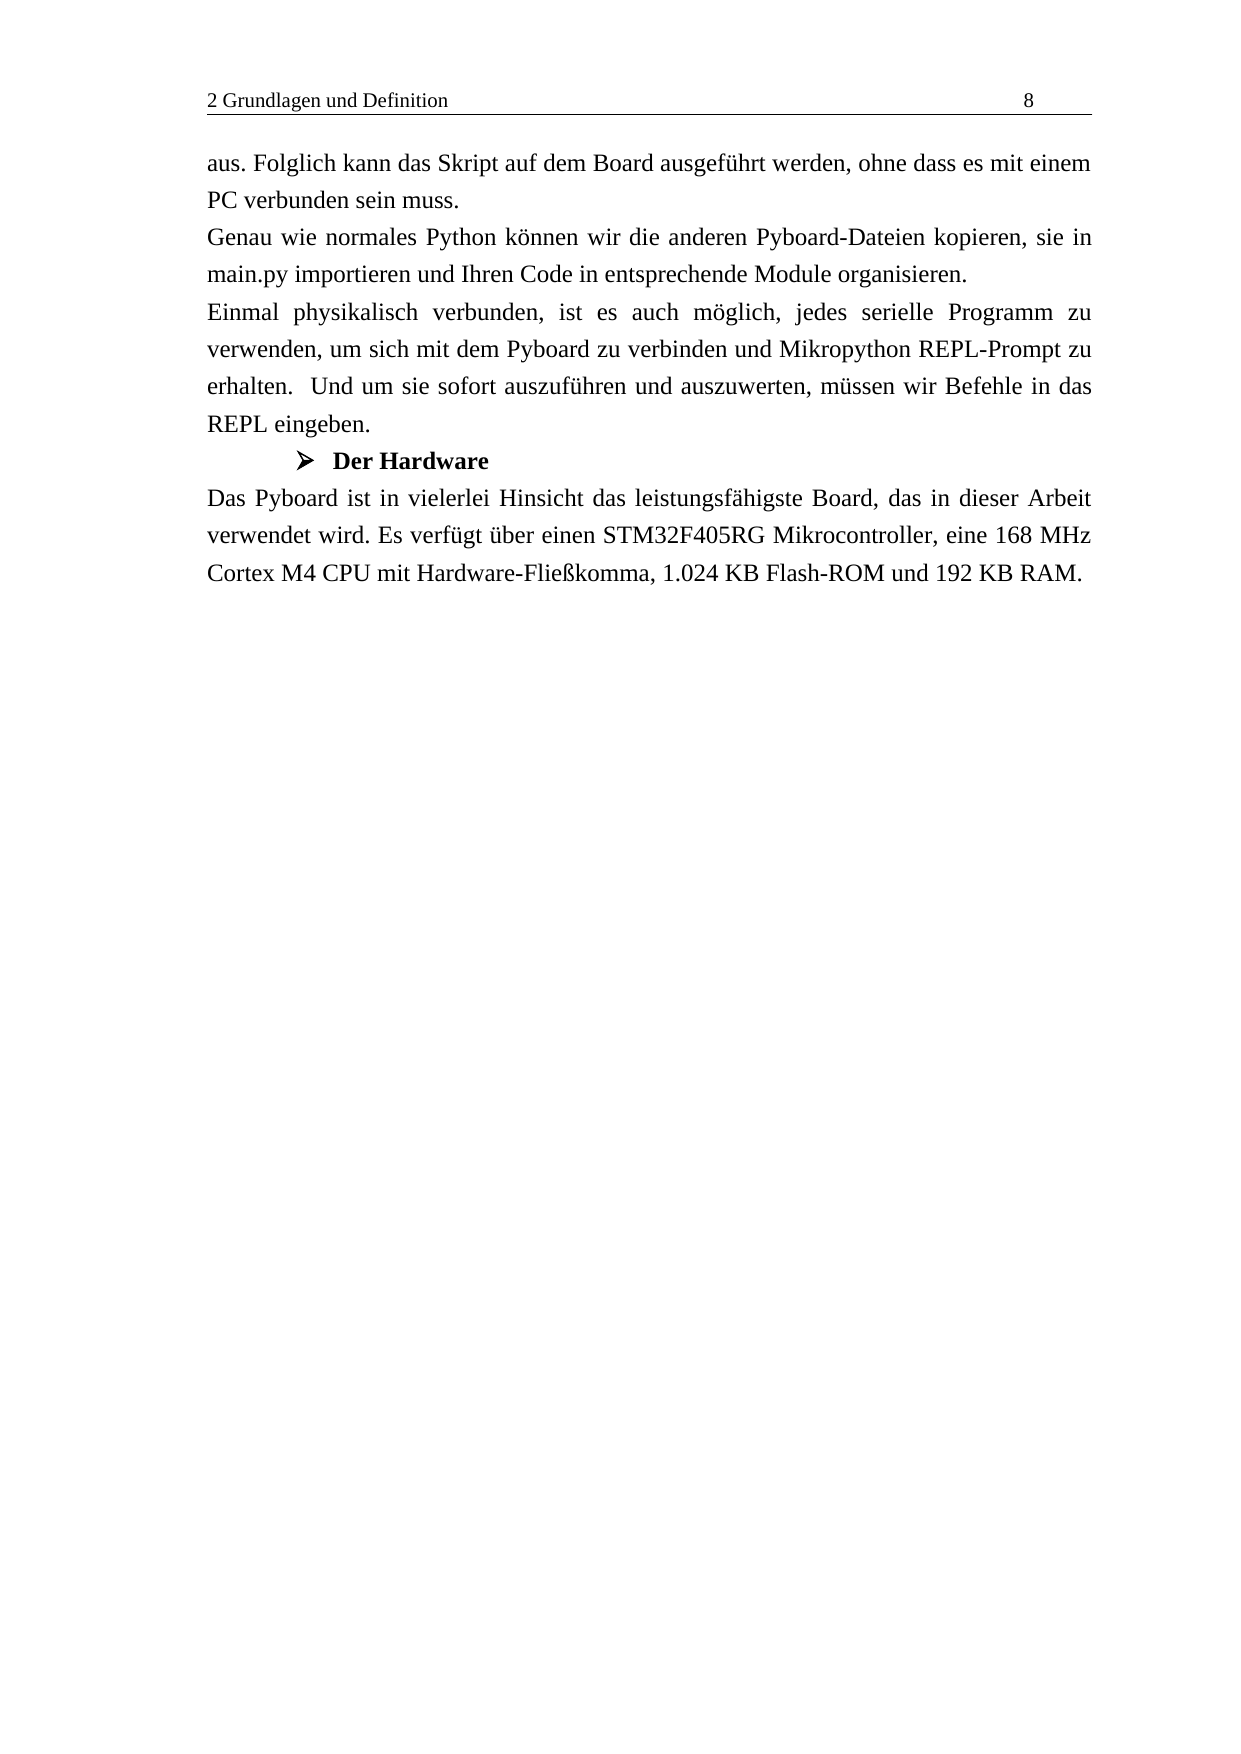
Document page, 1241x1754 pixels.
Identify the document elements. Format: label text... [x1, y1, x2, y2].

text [207, 148, 1092, 214]
text Das Pyboard ist in vielerlei Hinsicht das leistungsfähigste Board, das in dieser Arbeit verwendet wird. Es verfügt über einen STM32F405RG Mikrocontroller, eine 168 MHz Cortex M4 CPU mit Hardware-Fließkomma, 1.024 KB Flash-ROM und 192 KB RAM. [207, 483, 1092, 587]
text Genau wie normales Python können wir die anderen Pyboard-Dateien kopieren, sie in main.py importieren und Ihren Code in entsprechende Module organisieren. [207, 222, 1092, 288]
text Einmal physikalisch verbunden, ist es auch möglich, jedes serielle Programm zu verwenden, um sich mit dem Pyboard zu verbinden und Mikropython REPL-Prompt zu erhalten. Und um sie sofort auszuführen und auszuwerten, müssen wir Befehle in das REPL eingeben. [207, 297, 1092, 437]
list Der Hardware [295, 446, 1092, 475]
